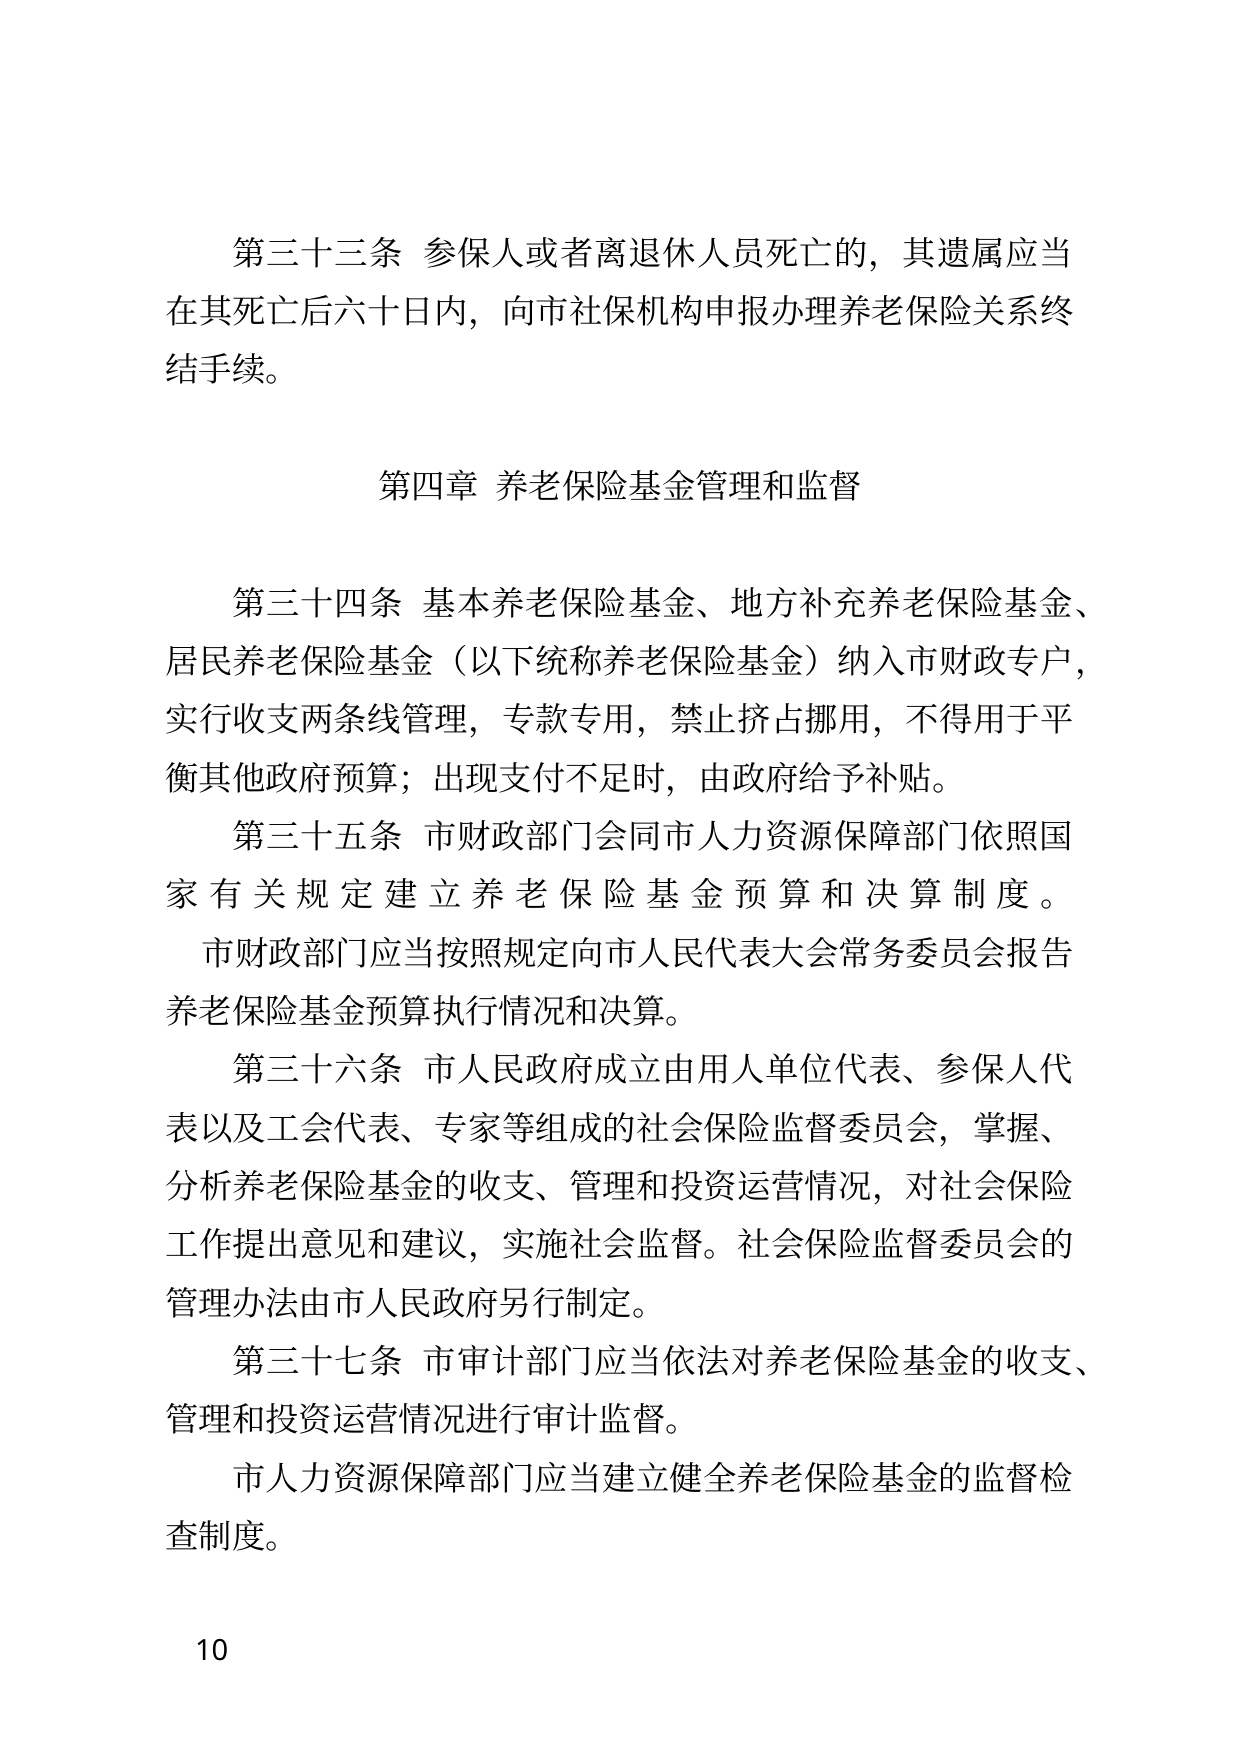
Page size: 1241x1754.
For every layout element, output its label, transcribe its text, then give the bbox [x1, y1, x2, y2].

text 第三十五条 市财政部门会同市人力资源保障部门依照国家有关规定建立养老保险基金预算和决算制度。 市财政部门应当按照规定向市人民代表大会常务委员会报告养老保险基金预算执行情况和决算。 [165, 802, 1075, 1035]
text 第四章 养老保险基金管理和监督 [165, 452, 1075, 510]
text 第三十四条 基本养老保险基金、地方补充养老保险基金、居民养老保险基金（以下统称养老保险基金）纳入市财政专户，实行收支两条线管理，专款专用，禁止挤占挪用，不得用于平衡其他政府预算；出现支付不足时，由政府给予补贴。 [165, 568, 1075, 802]
text 第三十三条 参保人或者离退休人员死亡的，其遗属应当在其死亡后六十日内，向市社保机构申报办理养老保险关系终结手续。 [165, 218, 1075, 393]
text 市人力资源保障部门应当建立健全养老保险基金的监督检查制度。 [165, 1443, 1075, 1560]
text 第三十七条 市审计部门应当依法对养老保险基金的收支、管理和投资运营情况进行审计监督。 [165, 1327, 1075, 1443]
text 第三十六条 市人民政府成立由用人单位代表、参保人代表以及工会代表、专家等组成的社会保险监督委员会，掌握、分析养老保险基金的收支、管理和投资运营情况，对社会保险工作提出意见和建议，实施社会监督。社会保险监督委员会的管理办法由市人民政府另行制定。 [165, 1035, 1075, 1327]
